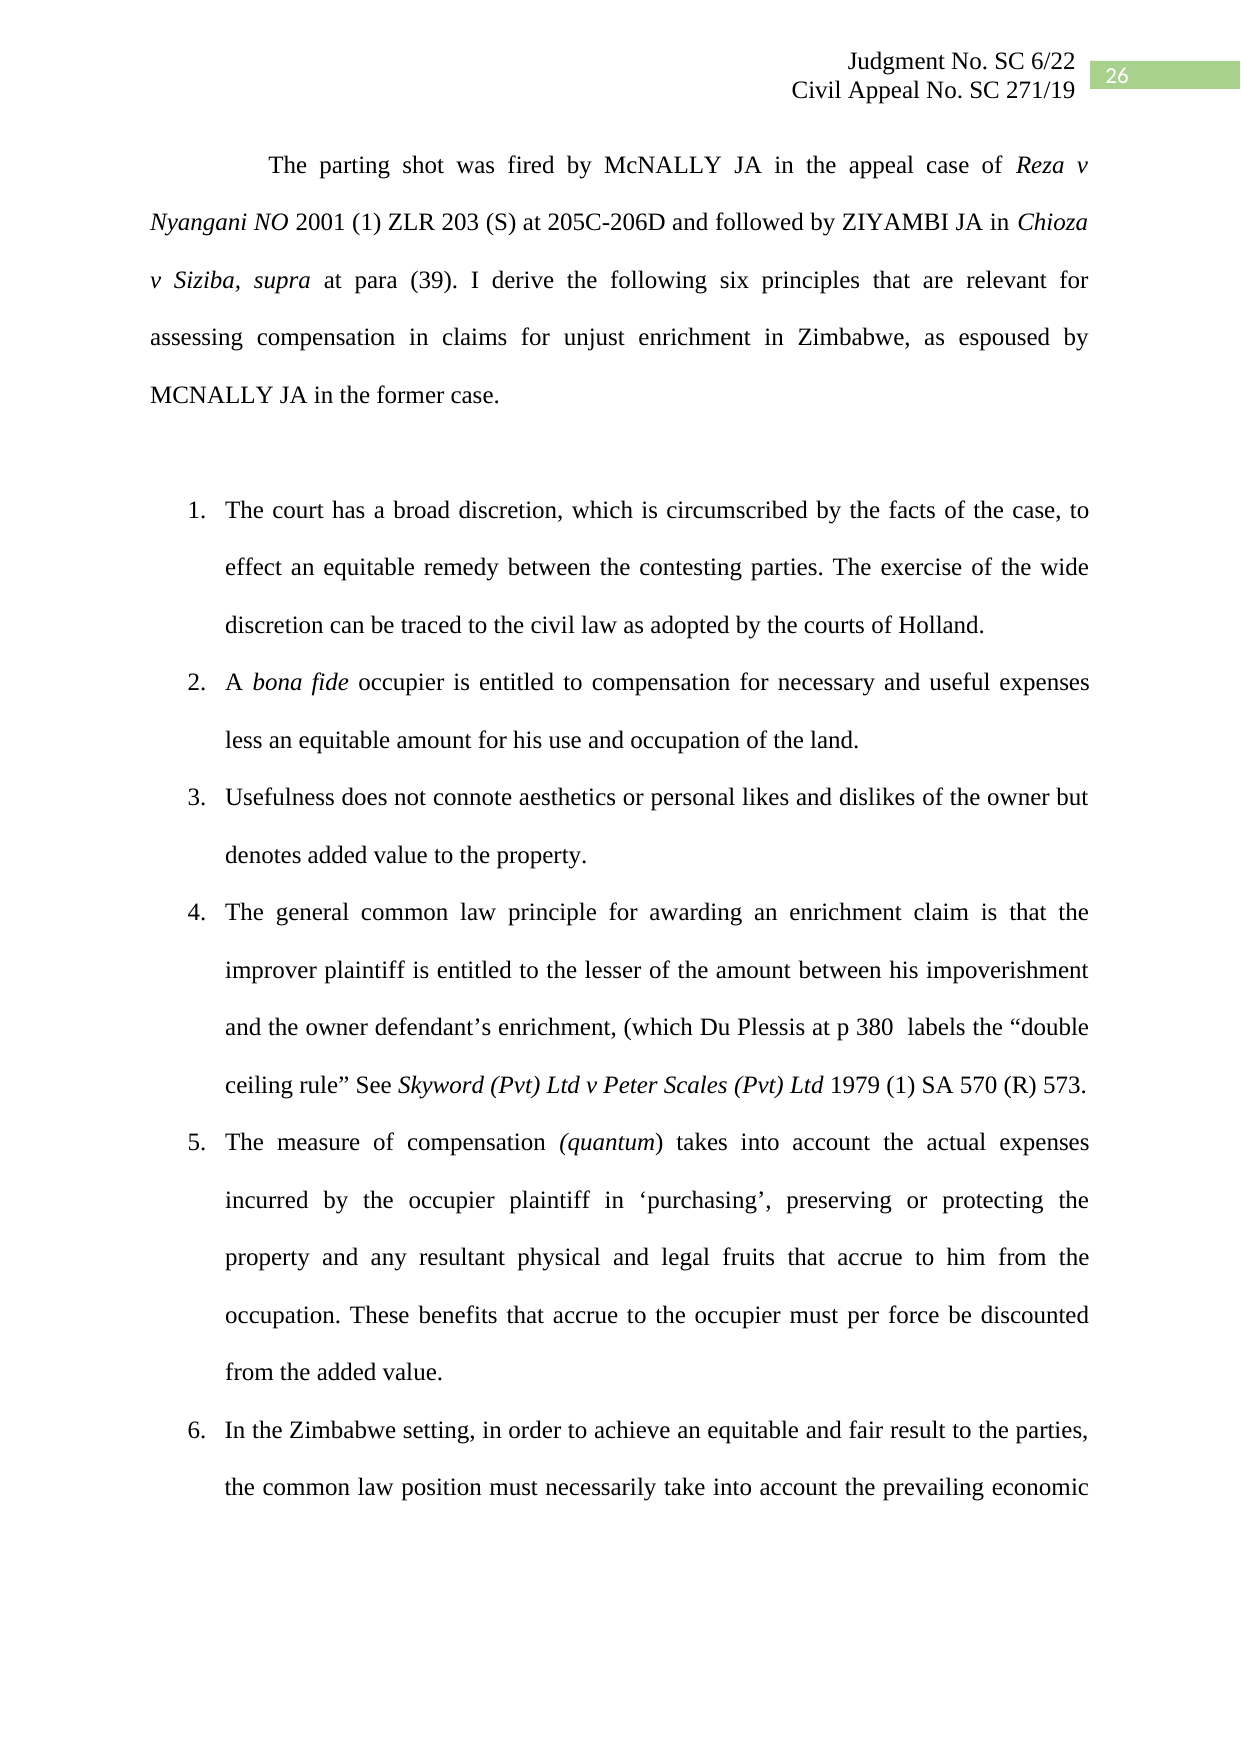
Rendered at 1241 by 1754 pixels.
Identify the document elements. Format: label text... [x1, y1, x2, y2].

text The parting shot was fired by McNALLY JA in the appeal case of Reza v Nyangani NO 2001 (1) ZLR 203 (S) at 205C-206D and followed by ZIYAMBI JA in Chioza v Siziba, supra at para (39). I derive the following six principles that are relevant for assessing compensation in claims for unjust enrichment in Zimbabwe, as espoused by MCNALLY JA in the former case. [150, 150, 1090, 409]
list The measure of compensation (quantum) takes into account the actual expenses incurred by the occupier plaintiff in ‘purchasing’, preserving or protecting the property and any resultant physical and legal fruits that accrue to him from the occupation. These benefits that accrue to the occupier must per force be discounted from the added value. [187, 1127, 1090, 1386]
list The court has a broad discretion, which is circumscribed by the facts of the case, to effect an equitable remedy between the contesting parties. The exercise of the wide discretion can be traced to the civil law as adopted by the courts of Holland. [187, 495, 1090, 639]
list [187, 1415, 1090, 1501]
list A bona fide occupier is entitled to compensation for necessary and useful expenses less an equitable amount for his use and occupation of the land. [187, 667, 1090, 754]
list Usefulness does not connote aesthetics or personal likes and dislikes of the owner but denotes added value to the property. [187, 782, 1090, 869]
list The general common law principle for awarding an enrichment claim is that the improver plaintiff is entitled to the lesser of the amount between his impoverishment and the owner defendant’s enrichment, (which Du Plessis at p 380 labels the “double ceiling rule” See Skyword (Pvt) Ltd v Peter Scales (Pvt) Ltd 1979 (1) SA 570 (R) 573. [187, 897, 1090, 1099]
